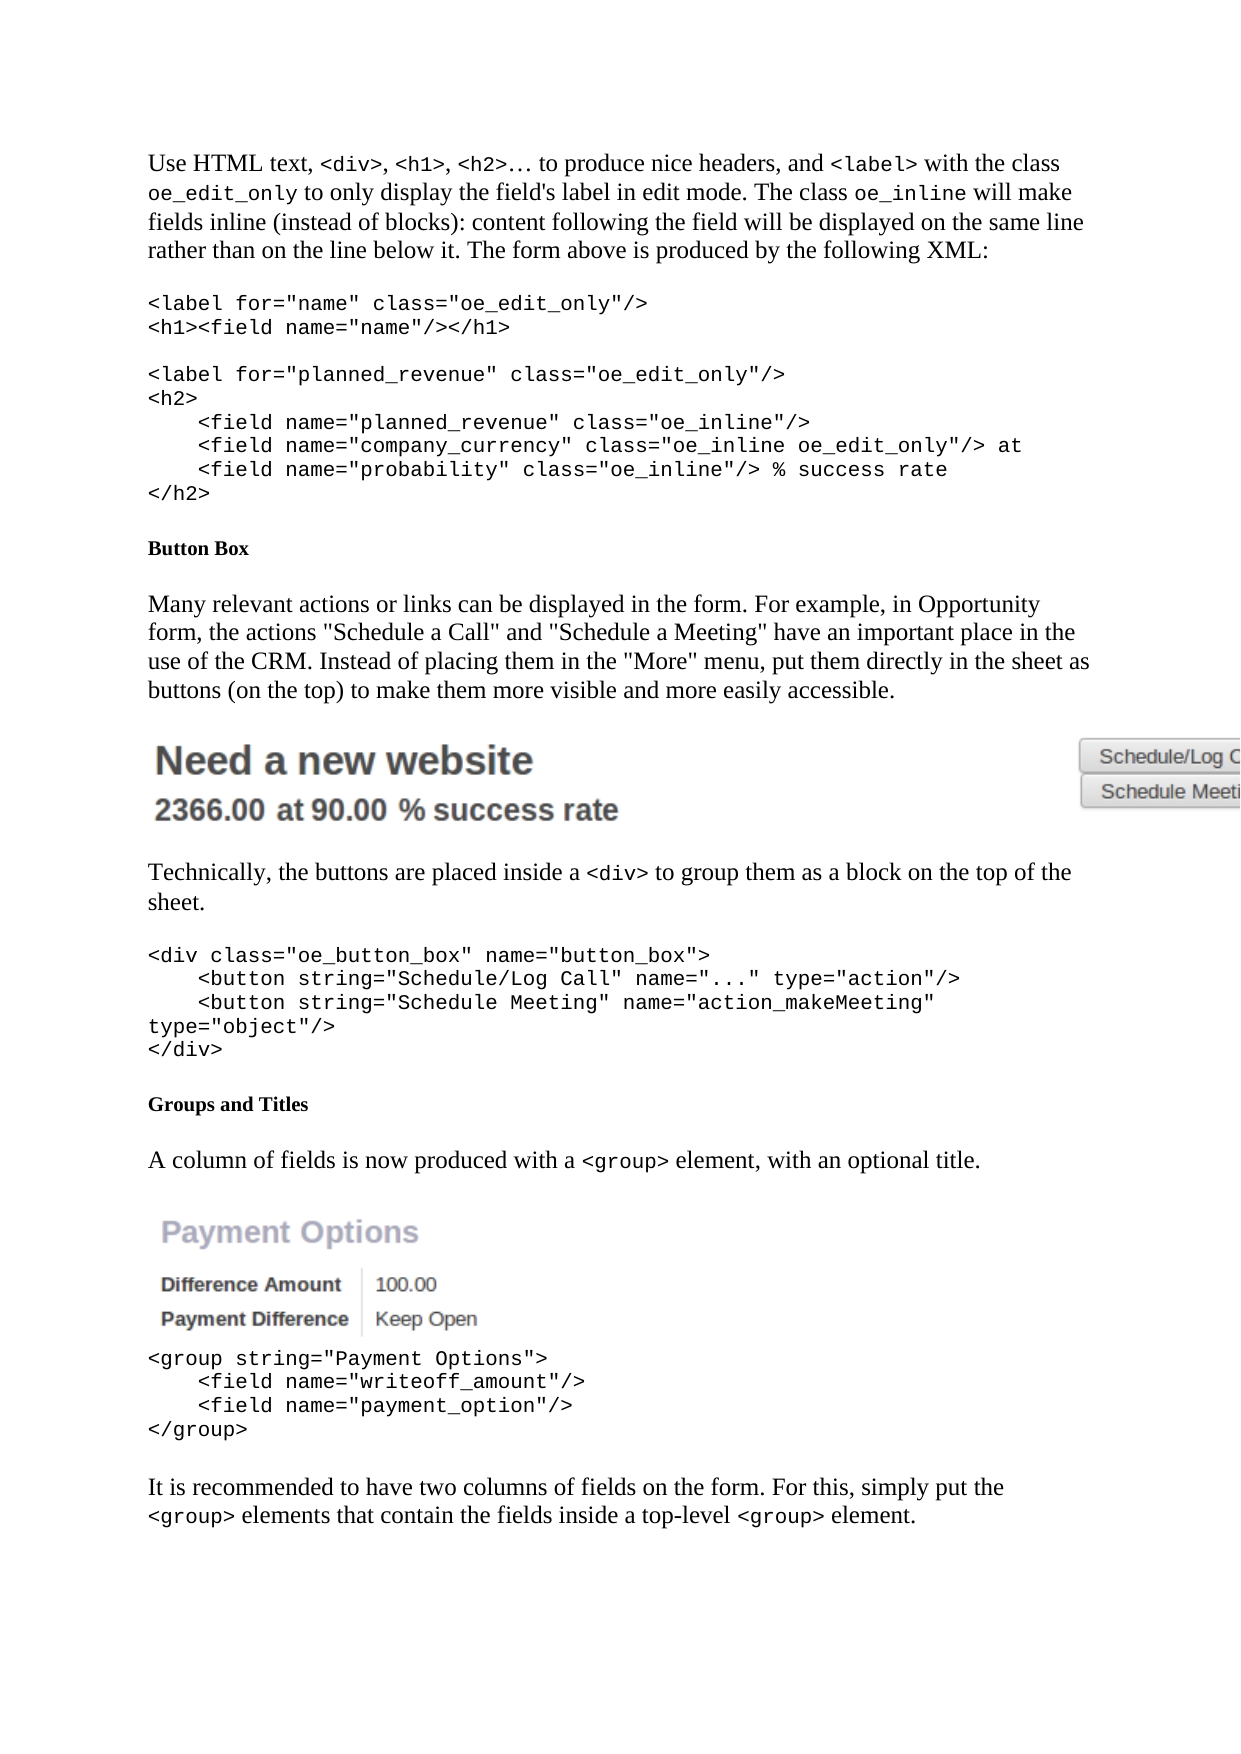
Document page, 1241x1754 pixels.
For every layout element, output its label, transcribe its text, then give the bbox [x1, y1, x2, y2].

picture [147, 732, 1241, 829]
text Technically, the buttons are placed inside a <div> to group them as a block on the top of the sheet. [148, 857, 1093, 916]
text A column of fields is now produced with a <group> element, with an optional title. [148, 1145, 1093, 1175]
text <div class="oe_button_box" name="button_box"> [148, 945, 1093, 968]
text <field name="writeoff_amount"/> [148, 1372, 1093, 1395]
text <h2> [148, 388, 1093, 412]
text <button string="Schedule/Log Call" name="..." type="action"/> [148, 968, 1093, 992]
text Use HTML text, <div>, <h1>, <h2>… to produce nice headers, and <label> with the class oe_edit_only to only display the field's label in edit mode. The class oe_inline will make fields inline (instead of blocks): content following the field will be displayed on the same line rather than on the line below it. The form above is produced by the following XML: [148, 148, 1093, 264]
text <h1><field name="name"/></h1> [148, 317, 1093, 341]
text Groups and Titles [148, 1092, 1093, 1116]
text <button string="Schedule Meeting" name="action_makeMeeting" type="object"/> [148, 992, 1093, 1039]
text </h2> [148, 483, 1093, 506]
text <label for="planned_revenue" class="oe_edit_only"/> [148, 364, 1093, 388]
text <field name="company_currency" class="oe_inline oe_edit_only"/> at [148, 435, 1093, 459]
text Button Box [148, 535, 1093, 559]
text <field name="probability" class="oe_inline"/> % success rate [148, 459, 1093, 483]
text It is recommended to have two columns of fields on the form. For this, simply put the <group> elements that contain the fields inside a top-level <group> element. [148, 1472, 1093, 1530]
text Many relevant actions or links can be displayed in the form. For example, in Opportunity form, the actions "Schedule a Call" and "Schedule a Meeting" have an important place in the use of the CRM. Instead of placing them in the "More" menu, put them directly in the sheet as buttons (on the top) to make them more visible and more easily accessible. [148, 589, 1093, 704]
text <field name="payment_option"/> [148, 1395, 1093, 1419]
text <label for="name" class="oe_edit_only"/> [148, 293, 1093, 317]
text </group> [148, 1419, 1093, 1442]
text <group string="Payment Options"> [148, 1348, 1093, 1372]
picture [147, 1204, 568, 1348]
text <field name="planned_revenue" class="oe_inline"/> [148, 412, 1093, 435]
text </div> [148, 1039, 1093, 1063]
